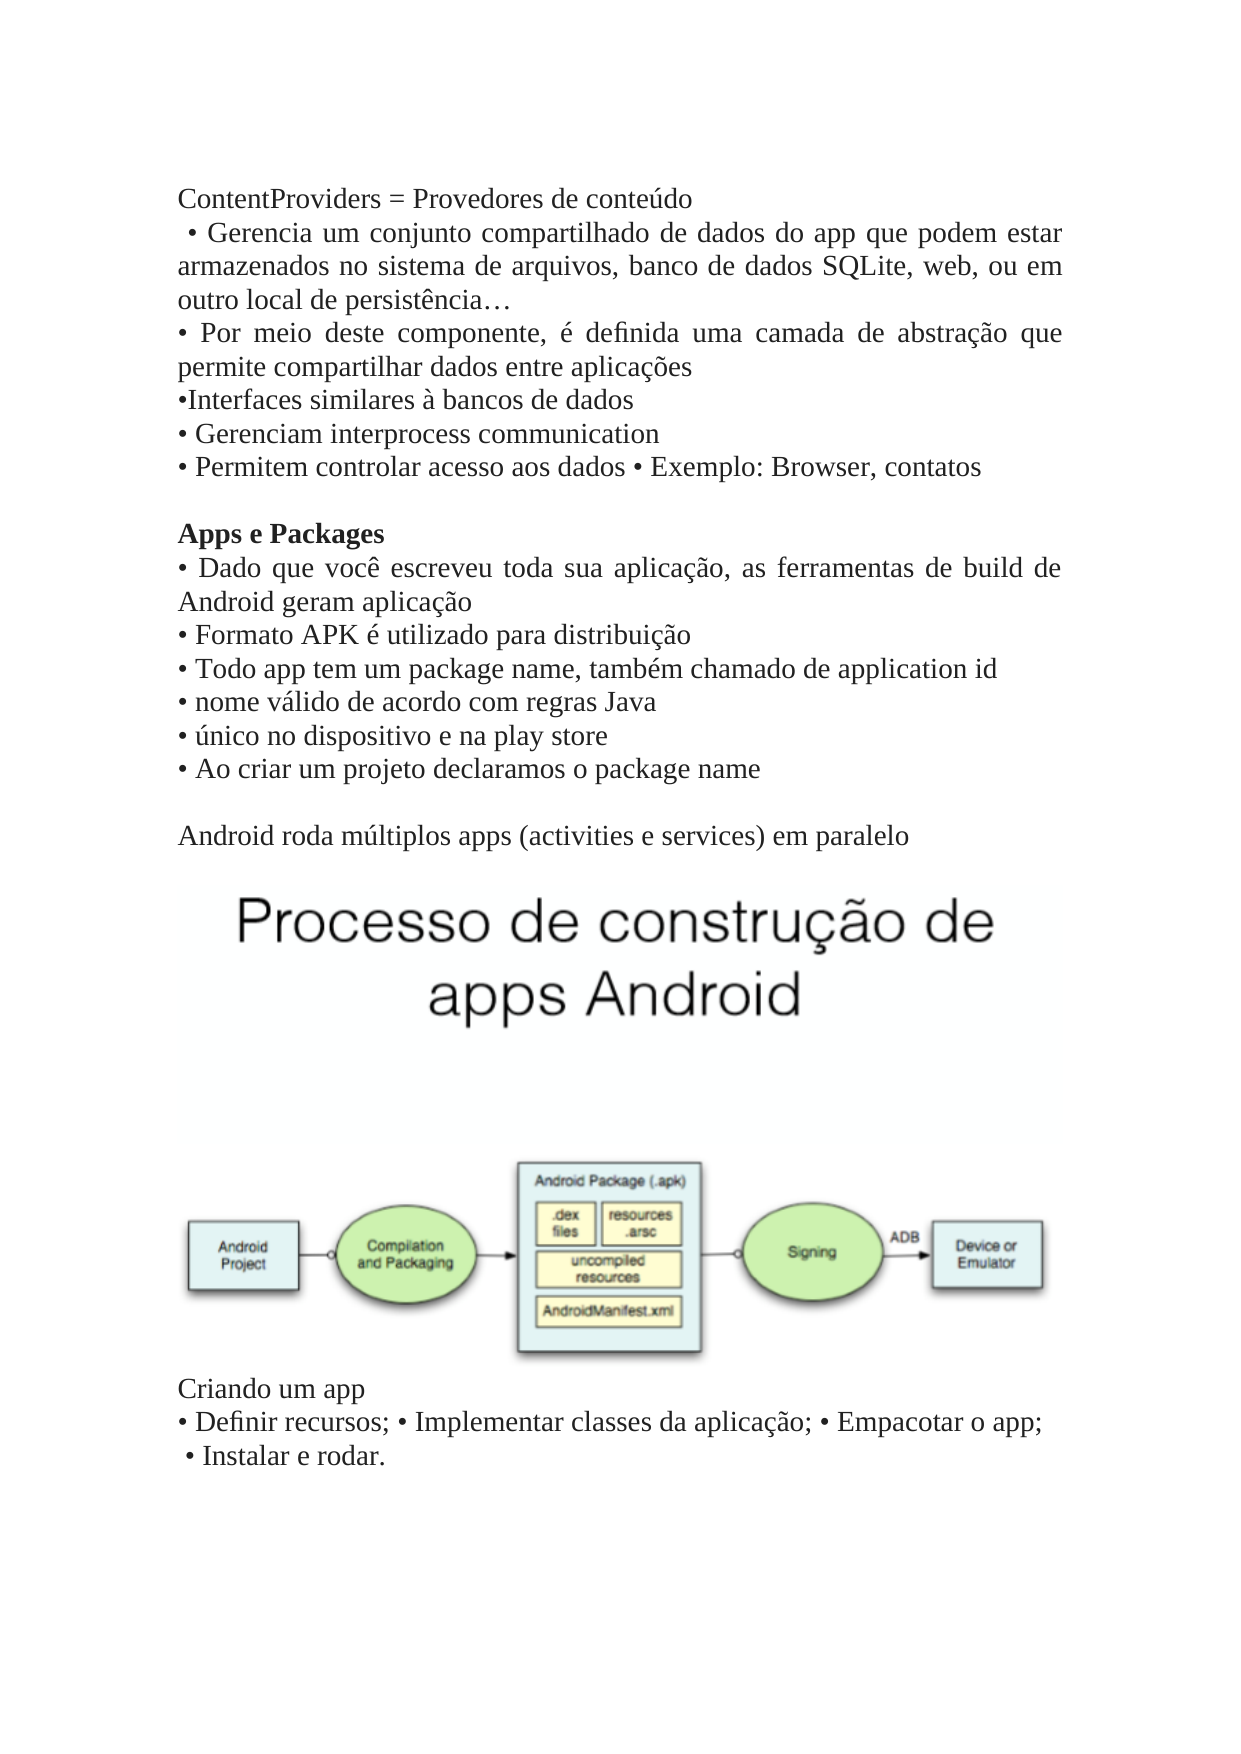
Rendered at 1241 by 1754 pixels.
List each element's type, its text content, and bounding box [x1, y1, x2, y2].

text • Por meio deste componente, é deﬁnida uma camada de abstração que permite compartilhar dados entre aplicações [177, 315, 1063, 382]
text • Formato APK é utilizado para distribuição [177, 617, 1063, 651]
text • Ao criar um projeto declaramos o package name [177, 751, 1063, 785]
text • Todo app tem um package name, também chamado de application id [177, 651, 1063, 684]
text • Instalar e rodar. [177, 1438, 1063, 1472]
text • Permitem controlar acesso aos dados • Exemplo: Browser, contatos [177, 449, 1063, 483]
text Criando um app [177, 1371, 1063, 1404]
text Android roda múltiplos apps (activities e services) em paralelo [177, 818, 1063, 852]
text ContentProviders = Provedores de conteúdo [177, 181, 1063, 215]
text Apps e Packages [177, 517, 1063, 550]
text •Interfaces similares à bancos de dados [177, 382, 1063, 416]
picture [177, 885, 1063, 1371]
text • Gerencia um conjunto compartilhado de dados do app que podem estar armazenados no sistema de arquivos, banco de dados SQLite, web, ou em outro local de persistência… [177, 215, 1063, 315]
text • único no dispositivo e na play store [177, 718, 1063, 751]
text • Gerenciam interprocess communication [177, 416, 1063, 449]
text • Dado que você escreveu toda sua aplicação, as ferramentas de build de Android geram aplicação [177, 550, 1063, 617]
text • Deﬁnir recursos; • Implementar classes da aplicação; • Empacotar o app; [177, 1404, 1063, 1438]
text • nome válido de acordo com regras Java [177, 684, 1063, 718]
